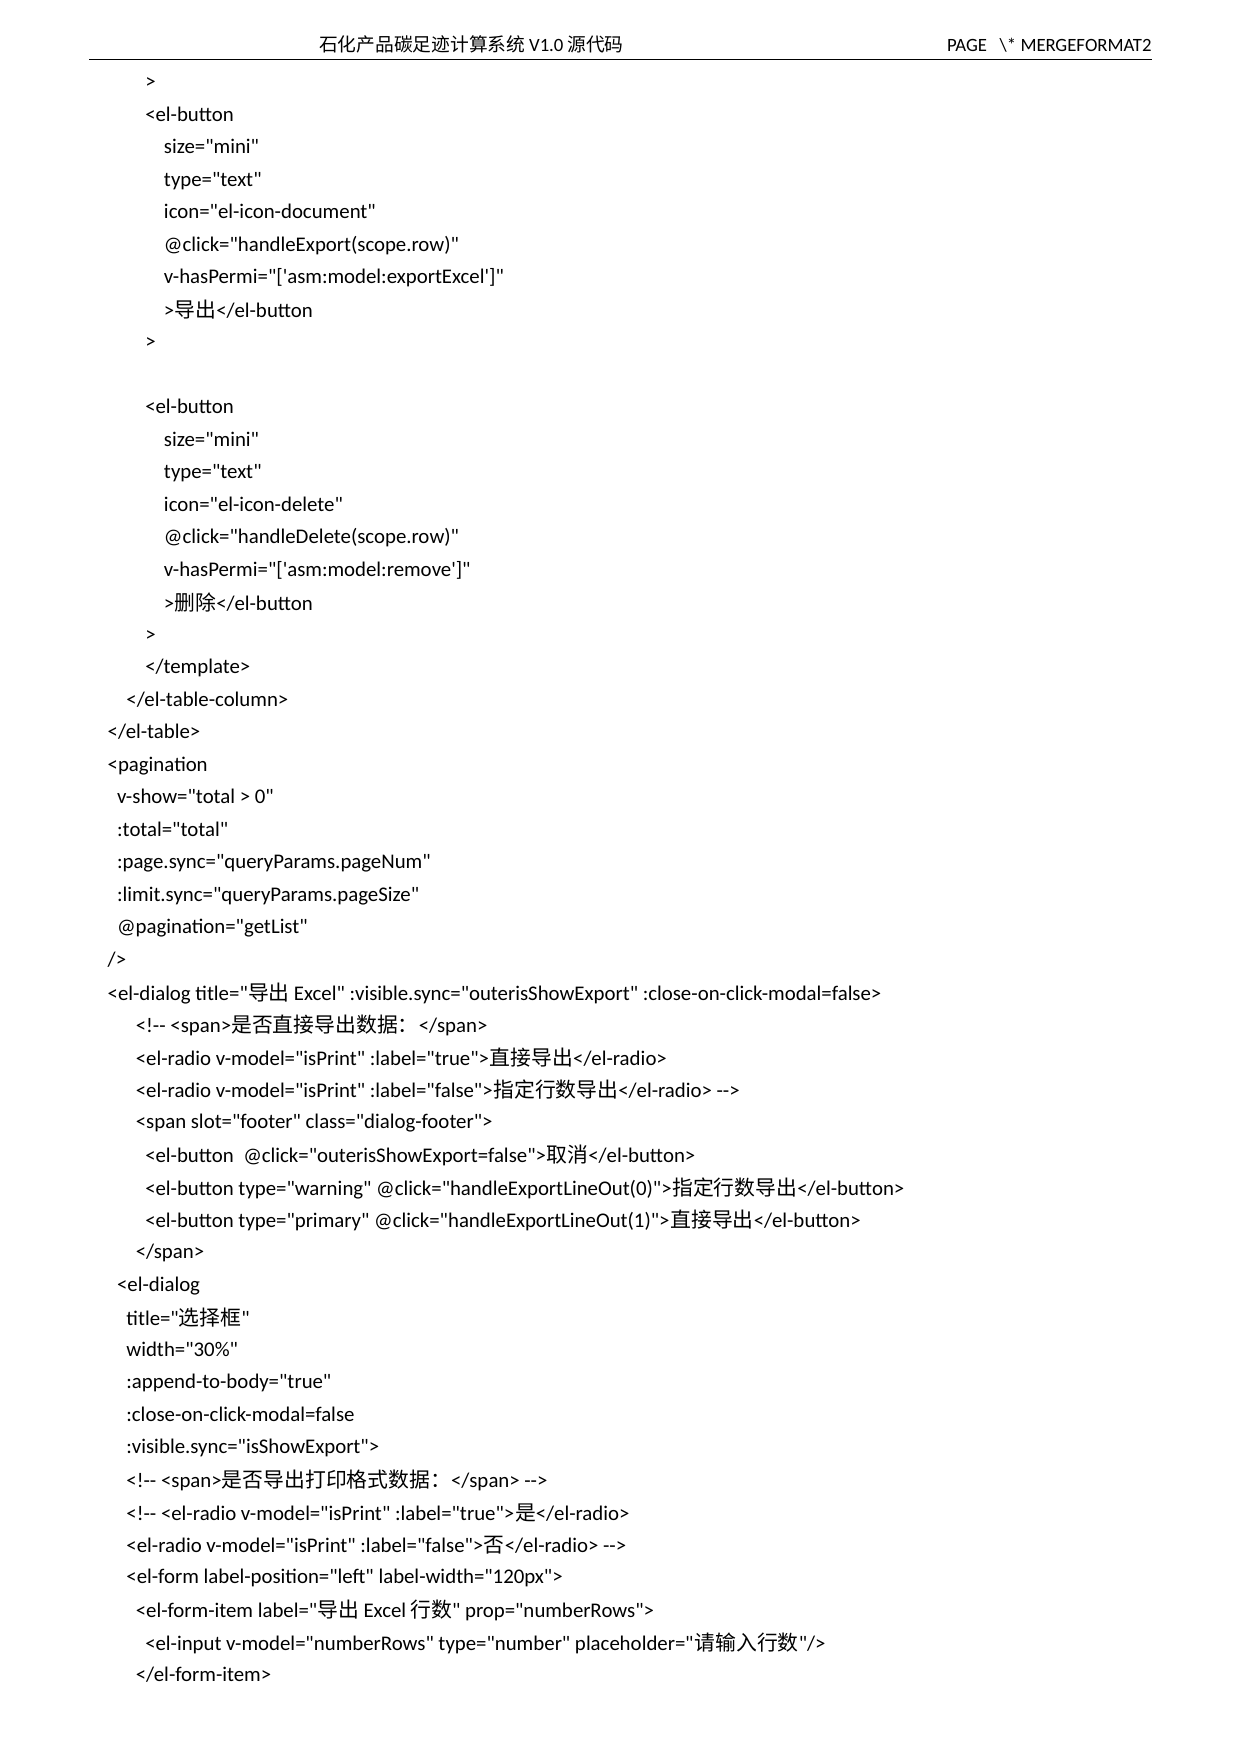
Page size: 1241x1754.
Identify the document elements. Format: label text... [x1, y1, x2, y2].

text <pagination [89, 748, 1152, 780]
text </span> [89, 1235, 1152, 1268]
text :page.sync="queryParams.pageNum" [89, 845, 1152, 878]
text > [89, 618, 1152, 650]
text <el-radio v-model="isPrint" :label="false">指定行数导出</el-radio> --> [89, 1073, 1152, 1105]
text type="text" [89, 163, 1152, 195]
text icon="el-icon-document" [89, 195, 1152, 228]
text </el-table> [89, 715, 1152, 748]
text v-hasPermi="['asm:model:remove']" [89, 553, 1152, 585]
text <el-button type="primary" @click="handleExportLineOut(1)">直接导出</el-button> [89, 1203, 1152, 1235]
text v-hasPermi="['asm:model:exportExcel']" [89, 260, 1152, 293]
text <!-- <span>是否直接导出数据：</span> [89, 1008, 1152, 1040]
text @click="handleExport(scope.row)" [89, 228, 1152, 260]
text <el-button @click="outerisShowExport=false">取消</el-button> [89, 1138, 1152, 1170]
text icon="el-icon-delete" [89, 488, 1152, 520]
text >删除</el-button [89, 585, 1152, 618]
text </template> [89, 650, 1152, 683]
text <el-button type="warning" @click="handleExportLineOut(0)">指定行数导出</el-button> [89, 1170, 1152, 1203]
text >导出</el-button [89, 293, 1152, 325]
text size="mini" [89, 423, 1152, 455]
text <el-button [89, 98, 1152, 130]
text </el-table-column> [89, 683, 1152, 715]
text :visible.sync="isShowExport"> [89, 1430, 1152, 1463]
text @pagination="getList" [89, 910, 1152, 943]
text @click="handleDelete(scope.row)" [89, 520, 1152, 553]
text v-show="total > 0" [89, 780, 1152, 813]
text <el-form-item label="导出Excel行数" prop="numberRows"> [89, 1593, 1152, 1625]
text > [89, 325, 1152, 358]
text <el-radio v-model="isPrint" :label="true">直接导出</el-radio> [89, 1040, 1152, 1073]
text :limit.sync="queryParams.pageSize" [89, 878, 1152, 910]
text <el-radio v-model="isPrint" :label="false">否</el-radio> --> [89, 1528, 1152, 1560]
text :close-on-click-modal=false [89, 1398, 1152, 1430]
text size="mini" [89, 130, 1152, 163]
text <el-button [89, 390, 1152, 423]
text <span slot="footer" class="dialog-footer"> [89, 1105, 1152, 1138]
text <!-- <el-radio v-model="isPrint" :label="true">是</el-radio> [89, 1495, 1152, 1528]
text type="text" [89, 455, 1152, 488]
text width="30%" [89, 1333, 1152, 1365]
text title="选择框" [89, 1300, 1152, 1333]
text <el-dialog [89, 1268, 1152, 1300]
text > [89, 65, 1152, 98]
text <el-input v-model="numberRows" type="number" placeholder="请输入行数"/> [89, 1625, 1152, 1658]
text :append-to-body="true" [89, 1365, 1152, 1398]
text </el-form-item> [89, 1658, 1152, 1690]
text :total="total" [89, 813, 1152, 845]
text <el-form label-position="left" label-width="120px"> [89, 1560, 1152, 1593]
text <!-- <span>是否导出打印格式数据：</span> --> [89, 1463, 1152, 1495]
text /> [89, 943, 1152, 975]
text <el-dialog title="导出Excel" :visible.sync="outerisShowExport" :close-on-click-modal=false> [89, 975, 1152, 1008]
